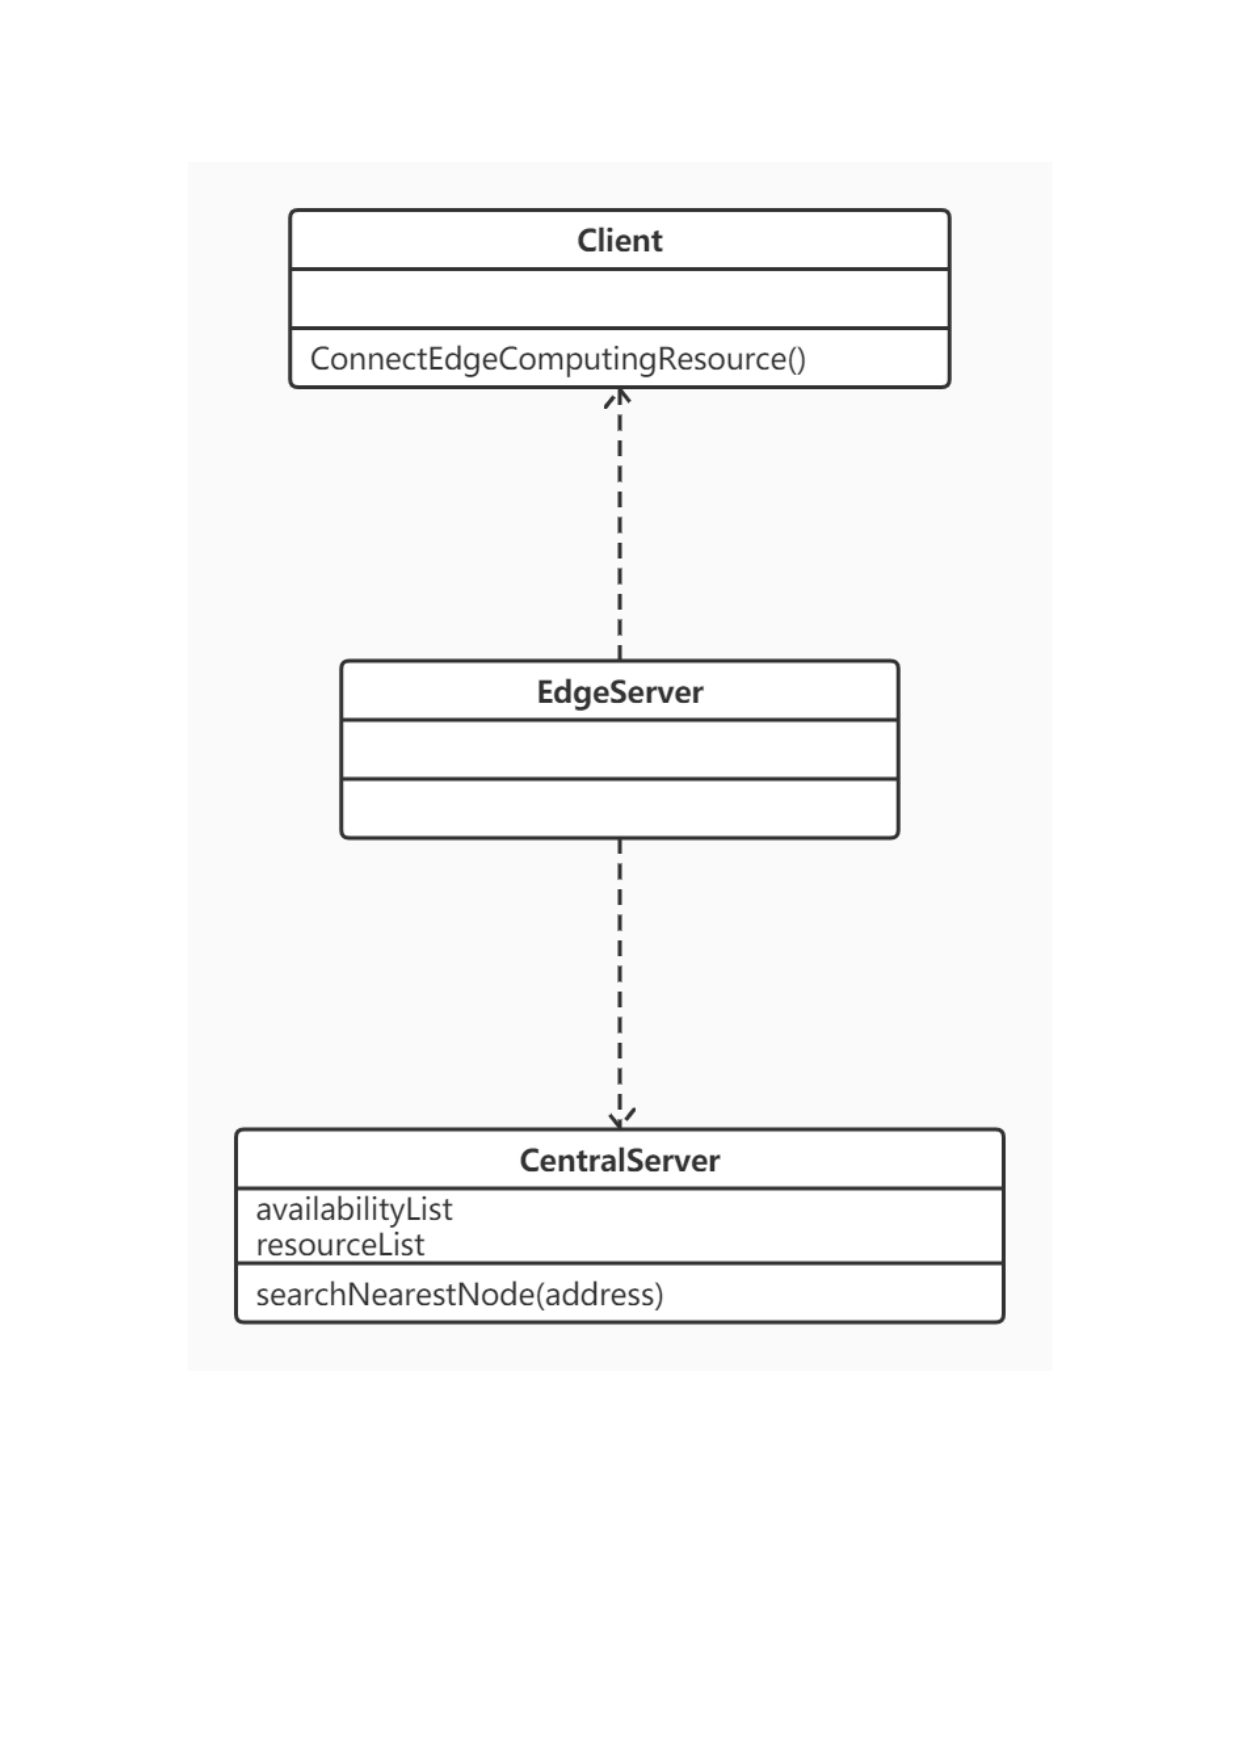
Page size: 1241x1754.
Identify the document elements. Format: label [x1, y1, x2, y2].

picture [187, 162, 1053, 1371]
